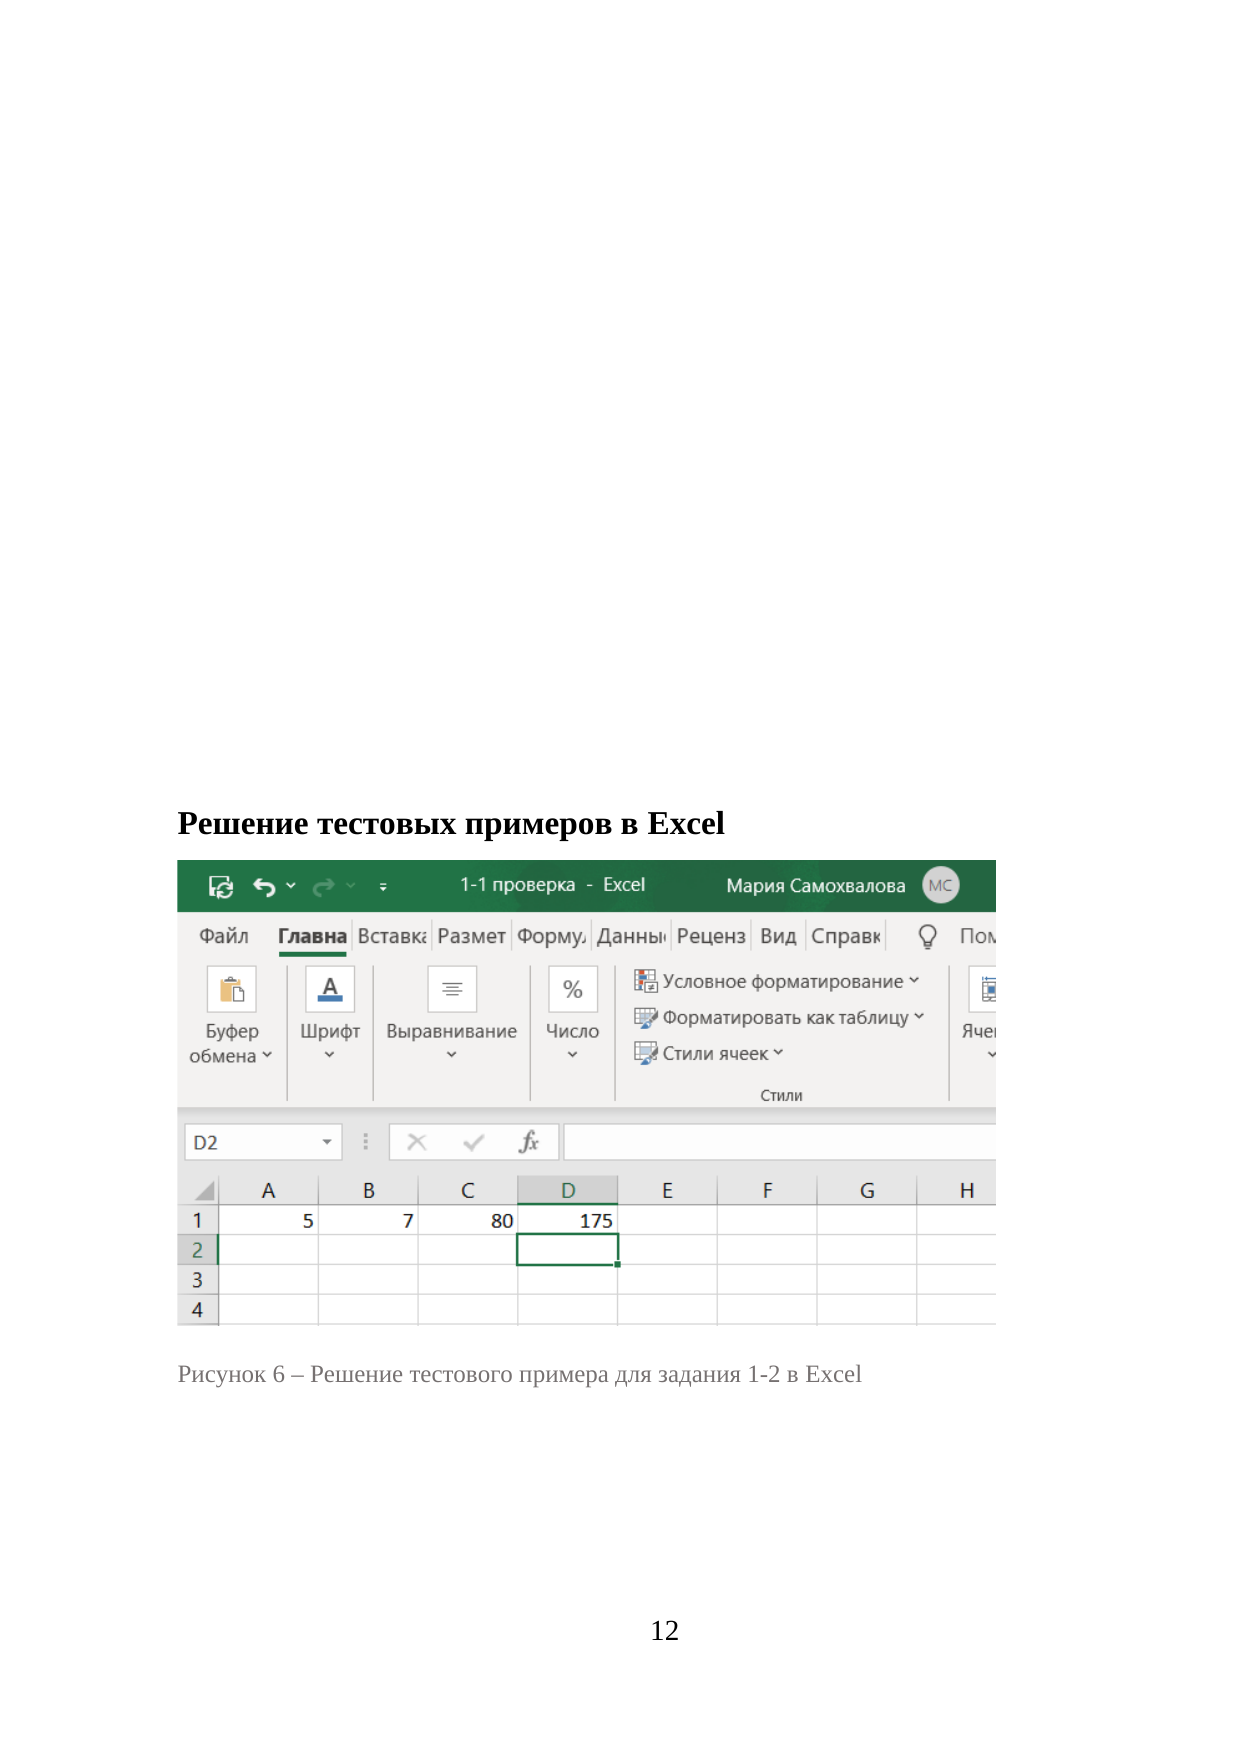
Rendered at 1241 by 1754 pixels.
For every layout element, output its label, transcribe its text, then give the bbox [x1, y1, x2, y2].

picture [177, 860, 996, 1326]
text Рисунок 6 – Решение тестового примера для задания 1-2 в Excel [177, 1359, 1152, 1388]
subtitle Решение тестовых примеров в Excel [177, 803, 1152, 841]
